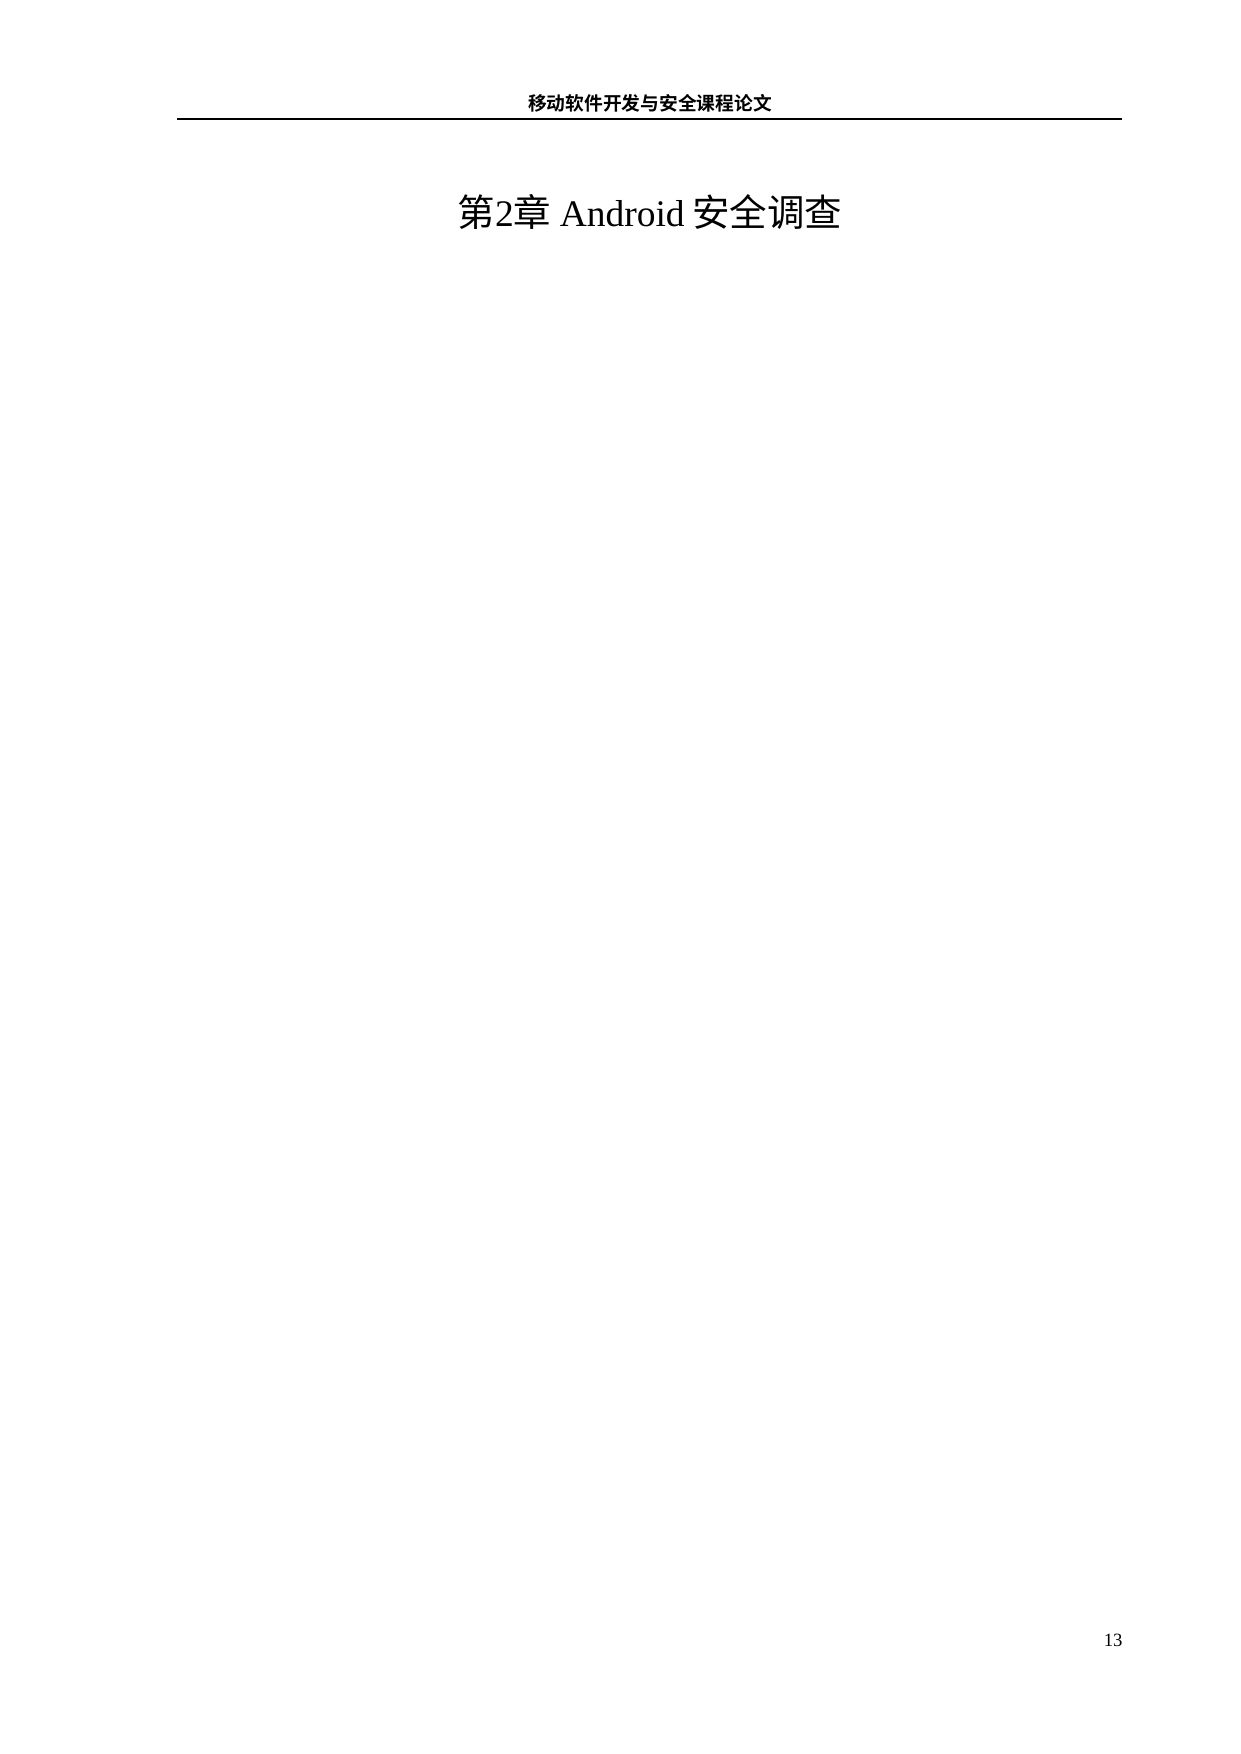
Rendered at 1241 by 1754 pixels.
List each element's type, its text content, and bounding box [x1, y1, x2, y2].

subtitle Android安全调查 [177, 176, 1122, 244]
